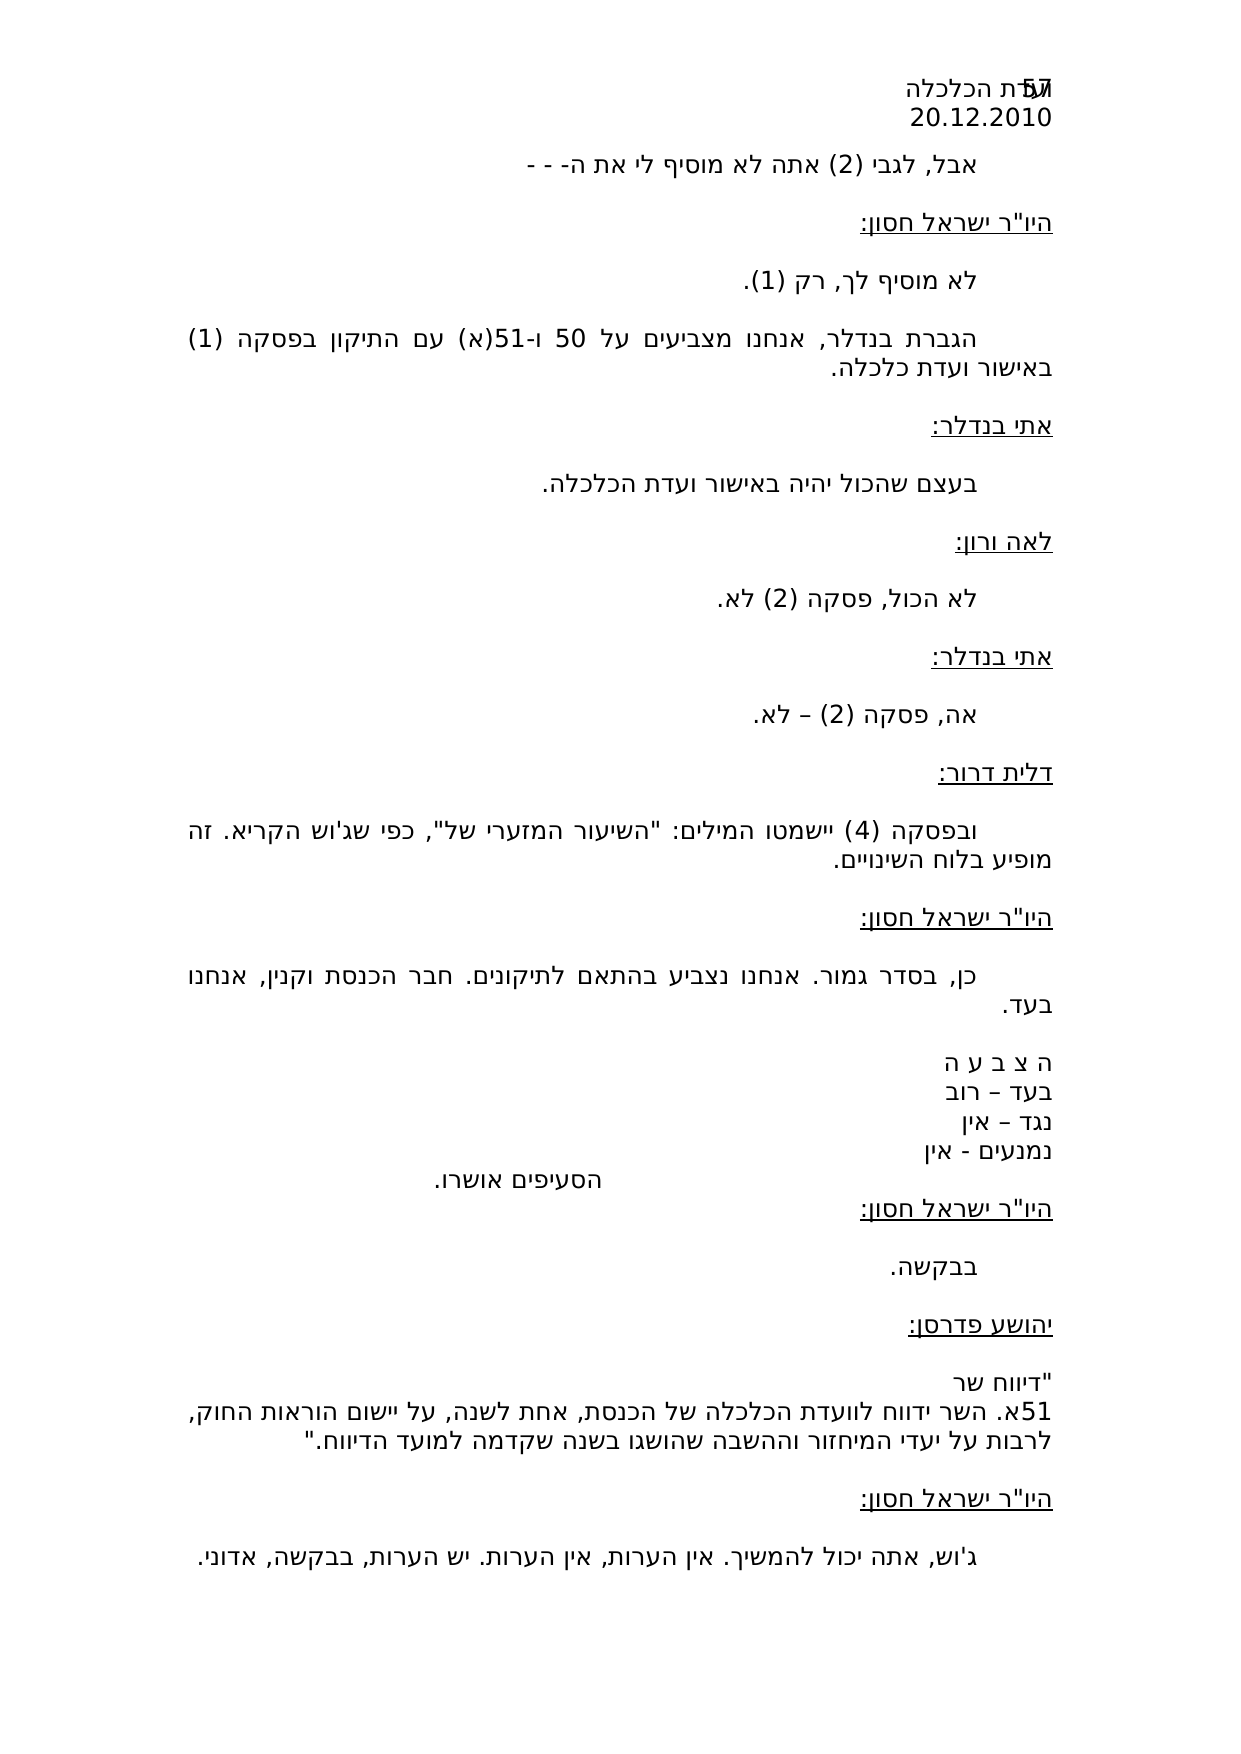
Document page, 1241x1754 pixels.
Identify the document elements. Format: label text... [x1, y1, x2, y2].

text הגברת בנדלר, אנחנו מצביעים על 50 ו-51(א) עם התיקון בפסקה (1) באישור ועדת כלכלה. [187, 324, 1053, 382]
text ה צ ב ע ה [187, 1048, 1053, 1077]
text "דיווח שר [187, 1368, 1053, 1397]
text היו"ר ישראל חסון: [187, 1194, 1053, 1223]
text אתי בנדלר: [187, 642, 1053, 672]
text בעצם שהכול יהיה באישור ועדת הכלכלה. [187, 469, 1053, 498]
text לא מוסיף לך, רק (1). [187, 266, 1053, 295]
text כן, בסדר גמור. אנחנו נצביע בהתאם לתיקונים. חבר הכנסת וקנין, אנחנו בעד. [187, 961, 1053, 1019]
text יהושע פדרסן: [187, 1310, 1053, 1339]
text לאה ורון: [187, 527, 1053, 556]
text הסעיפים אושרו. [187, 1165, 1053, 1194]
text אה, פסקה (2) – לא. [187, 700, 1053, 729]
text היו"ר ישראל חסון: [187, 903, 1053, 932]
text ג'וש, אתה יכול להמשיך. אין הערות, אין הערות. יש הערות, בבקשה, אדוני. [187, 1542, 1053, 1571]
text בעד – רוב [187, 1077, 1053, 1107]
text דלית דרור: [187, 758, 1053, 787]
text אתי בנדלר: [187, 411, 1053, 440]
text לא הכול, פסקה (2) לא. [187, 584, 1053, 614]
text נגד – אין [187, 1107, 1053, 1136]
text נמנעים - אין [187, 1136, 1053, 1165]
text היו"ר ישראל חסון: [187, 1484, 1053, 1513]
text בבקשה. [187, 1252, 1053, 1281]
text ובפסקה (4) יישמטו המילים: "השיעור המזערי של", כפי שג'וש הקריא. זה מופיע בלוח השינויים. [187, 816, 1053, 874]
text אבל, לגבי (2) אתה לא מוסיף לי את ה- - - [187, 150, 1053, 179]
text 51א. השר ידווח לוועדת הכלכלה של הכנסת, אחת לשנה, על יישום הוראות החוק, לרבות על יעדי המיחזור וההשבה שהושגו בשנה שקדמה למועד הדיווח." [187, 1397, 1053, 1455]
text היו"ר ישראל חסון: [187, 208, 1053, 237]
